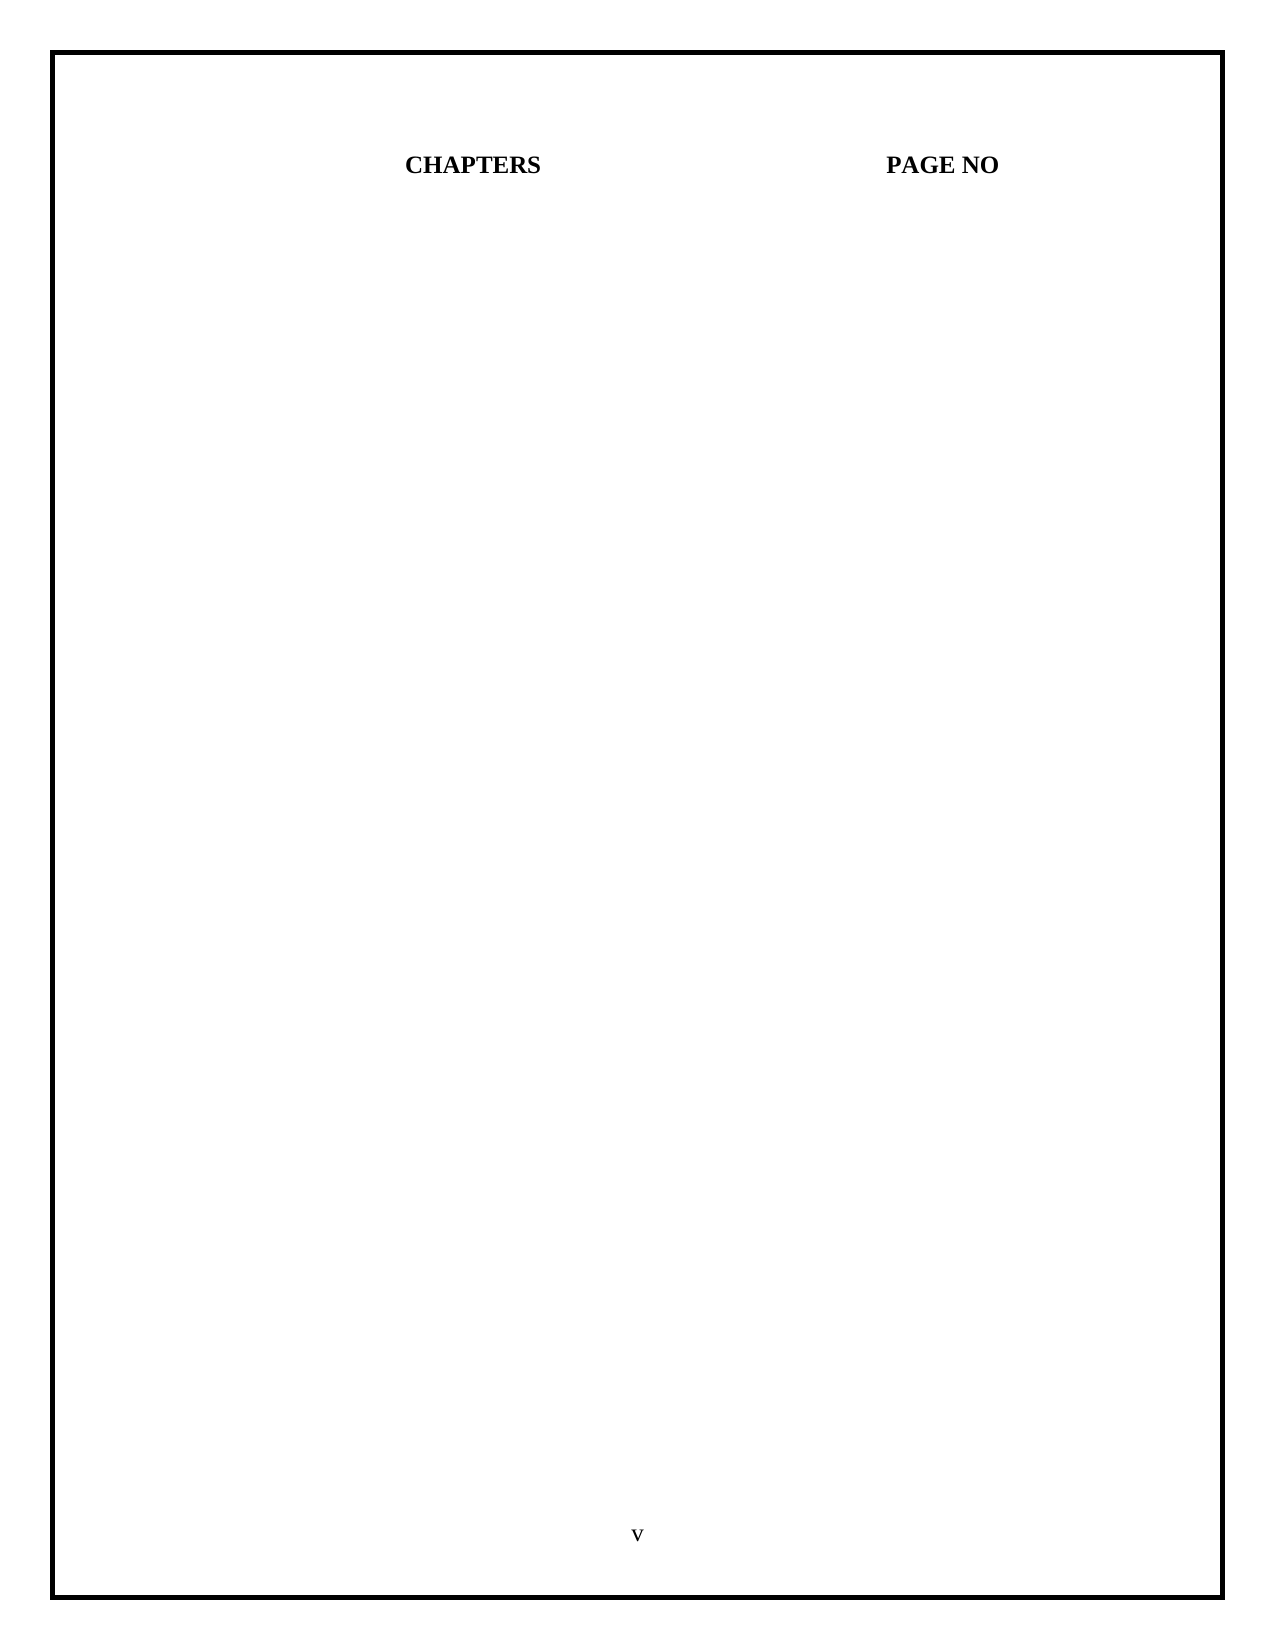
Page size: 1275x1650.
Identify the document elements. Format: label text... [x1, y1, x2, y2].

table_header PAGE NO [796, 150, 1089, 202]
table_header CHAPTERS [150, 150, 796, 202]
